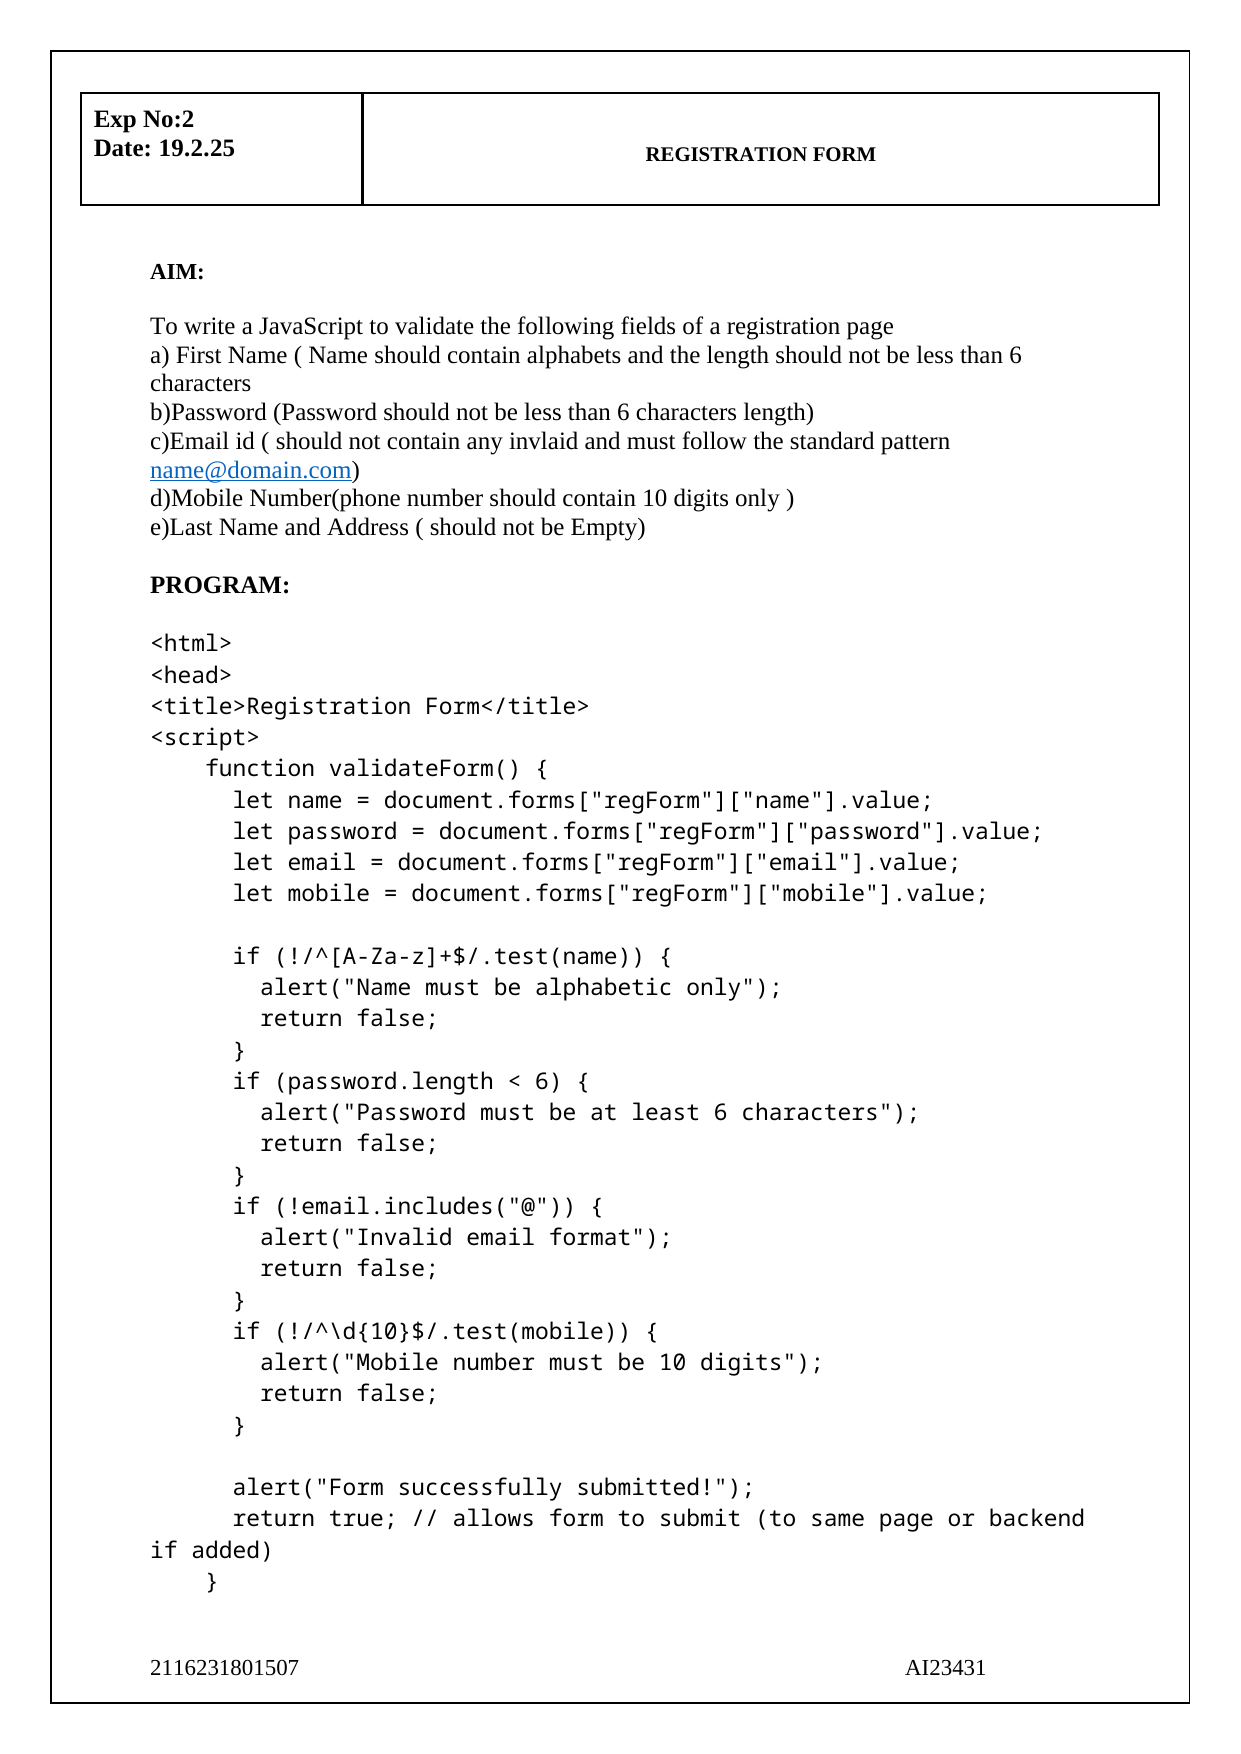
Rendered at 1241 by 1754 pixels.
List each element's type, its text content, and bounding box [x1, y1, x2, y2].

text function validateForm() { [150, 752, 1090, 783]
text } [150, 1283, 1090, 1315]
text return false; [150, 1127, 1090, 1158]
table_header REGISTRATION FORM [364, 94, 1158, 203]
text alert("Mobile number must be 10 digits"); [150, 1346, 1090, 1377]
text c)Email id ( should not contain any invlaid and must follow the standard pattern name@domain.com) [150, 426, 1090, 483]
text if (!email.includes("@")) { [150, 1190, 1090, 1221]
text d)Mobile Number(phone number should contain 10 digits only ) [150, 483, 1090, 512]
text return false; [150, 1377, 1090, 1408]
text let email = document.forms["regForm"]["email"].value; [150, 846, 1090, 877]
text let name = document.forms["regForm"]["name"].value; [150, 783, 1090, 815]
text To write a JavaScript to validate the following fields of a registration page a) First Name ( Name should contain alphabets and the length should not be less than 6 characters [150, 311, 1090, 397]
text if (password.length < 6) { [150, 1065, 1090, 1096]
text alert("Invalid email format"); [150, 1221, 1090, 1252]
text if (!/^\d{10}$/.test(mobile)) { [150, 1315, 1090, 1346]
text <html> [150, 627, 1090, 658]
text } [150, 1033, 1090, 1065]
text <title>Registration Form</title> [150, 690, 1090, 721]
table_header Exp No:2 Date: 19.2.25 [82, 94, 361, 203]
text return false; [150, 1252, 1090, 1283]
text } [150, 1408, 1090, 1440]
text e)Last Name and Address ( should not be Empty) [150, 512, 1090, 541]
text alert("Name must be alphabetic only"); [150, 971, 1090, 1002]
text } [150, 1158, 1090, 1190]
text PROGRAM: [150, 570, 1090, 598]
text alert("Password must be at least 6 characters"); [150, 1096, 1090, 1127]
text alert("Form successfully submitted!"); [150, 1471, 1090, 1502]
text <script> [150, 721, 1090, 752]
text <head> [150, 658, 1090, 690]
text } [150, 1565, 1090, 1596]
text let mobile = document.forms["regForm"]["mobile"].value; [150, 877, 1090, 908]
text AIM: [150, 258, 1090, 285]
text return true; // allows form to submit (to same page or backend if added) [150, 1502, 1090, 1565]
text return false; [150, 1002, 1090, 1033]
text if (!/^[A-Za-z]+$/.test(name)) { [150, 940, 1090, 971]
text b)Password (Password should not be less than 6 characters length) [150, 397, 1090, 426]
text let password = document.forms["regForm"]["password"].value; [150, 815, 1090, 846]
